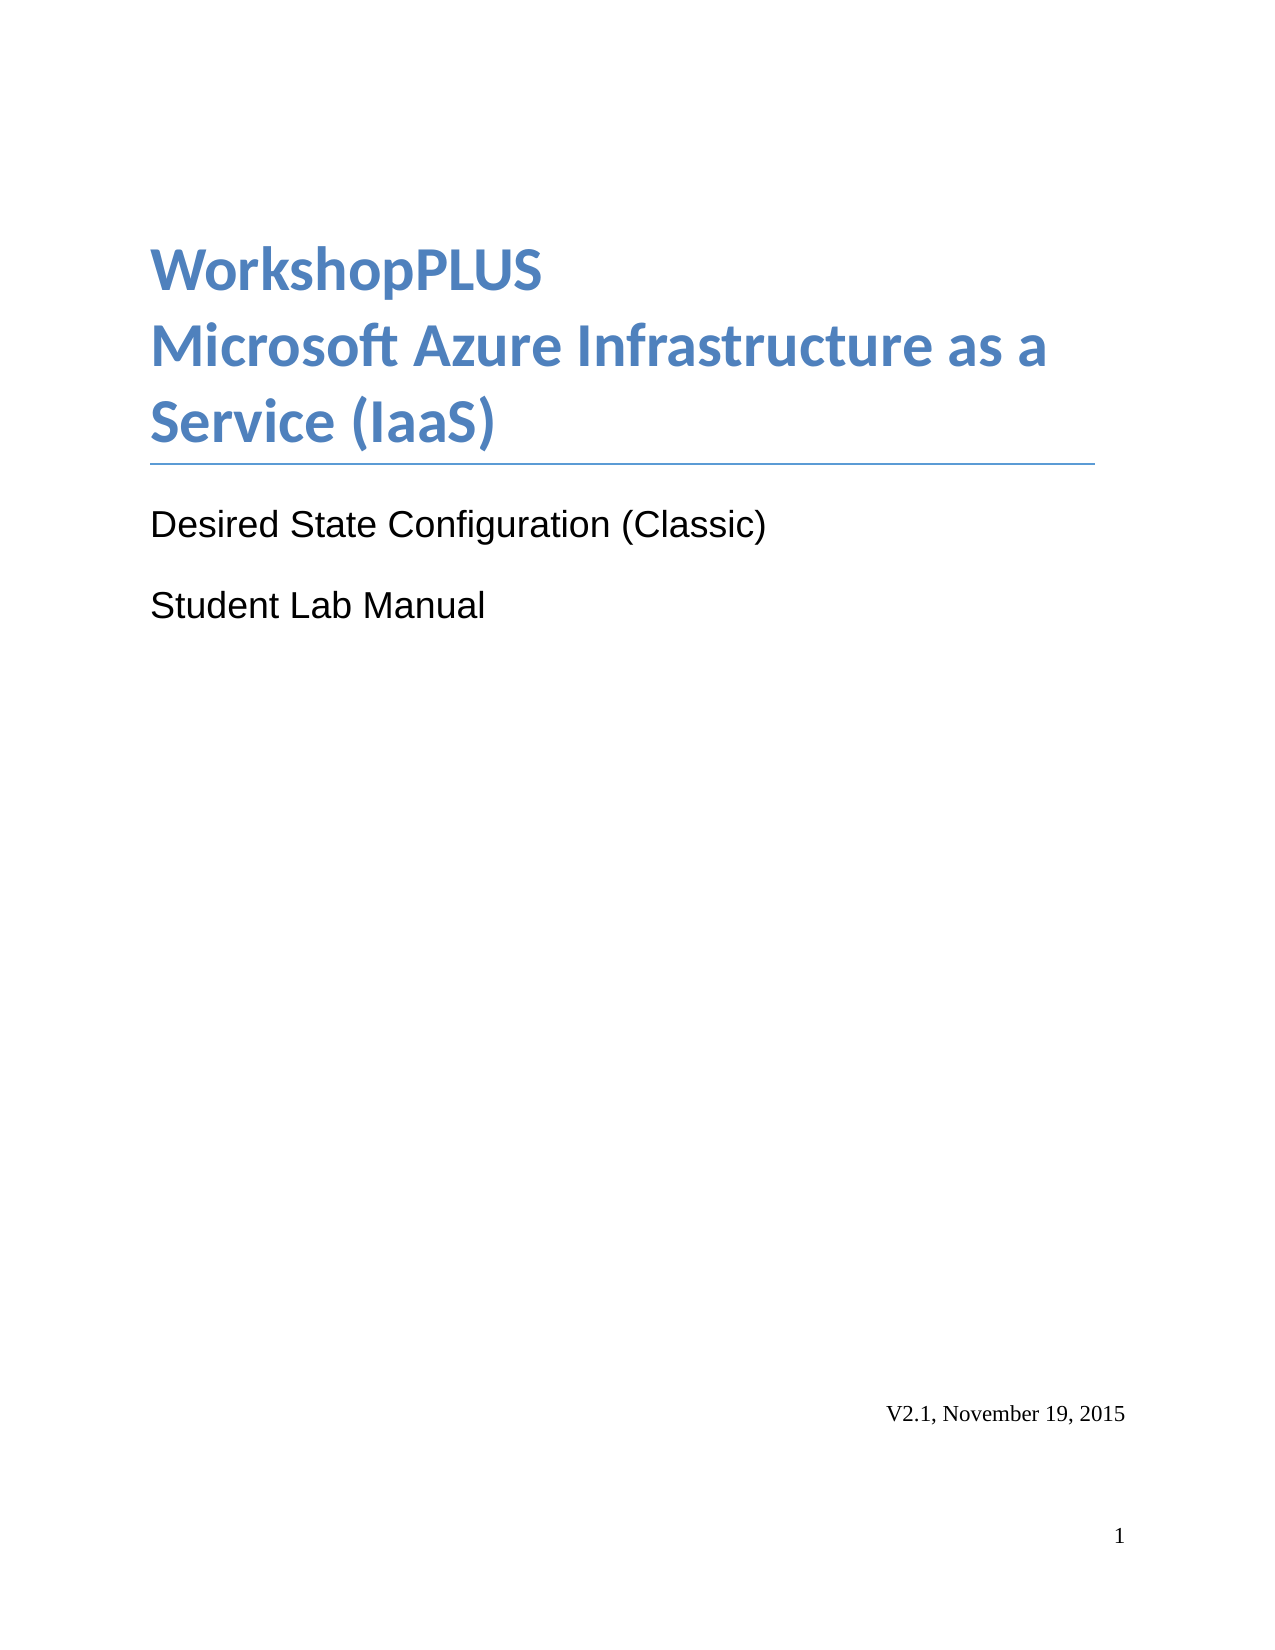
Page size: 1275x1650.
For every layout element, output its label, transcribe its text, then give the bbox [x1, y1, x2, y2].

title Microsoft Azure Infrastructure as a Service (IaaS) [150, 306, 1095, 463]
text V2.1, November 19, 2015 [187, 1400, 1125, 1427]
title Student Lab Manual [150, 583, 900, 626]
title Desired State Configuration (Classic) [150, 502, 900, 545]
title WorkshopPLUS [150, 229, 1095, 306]
